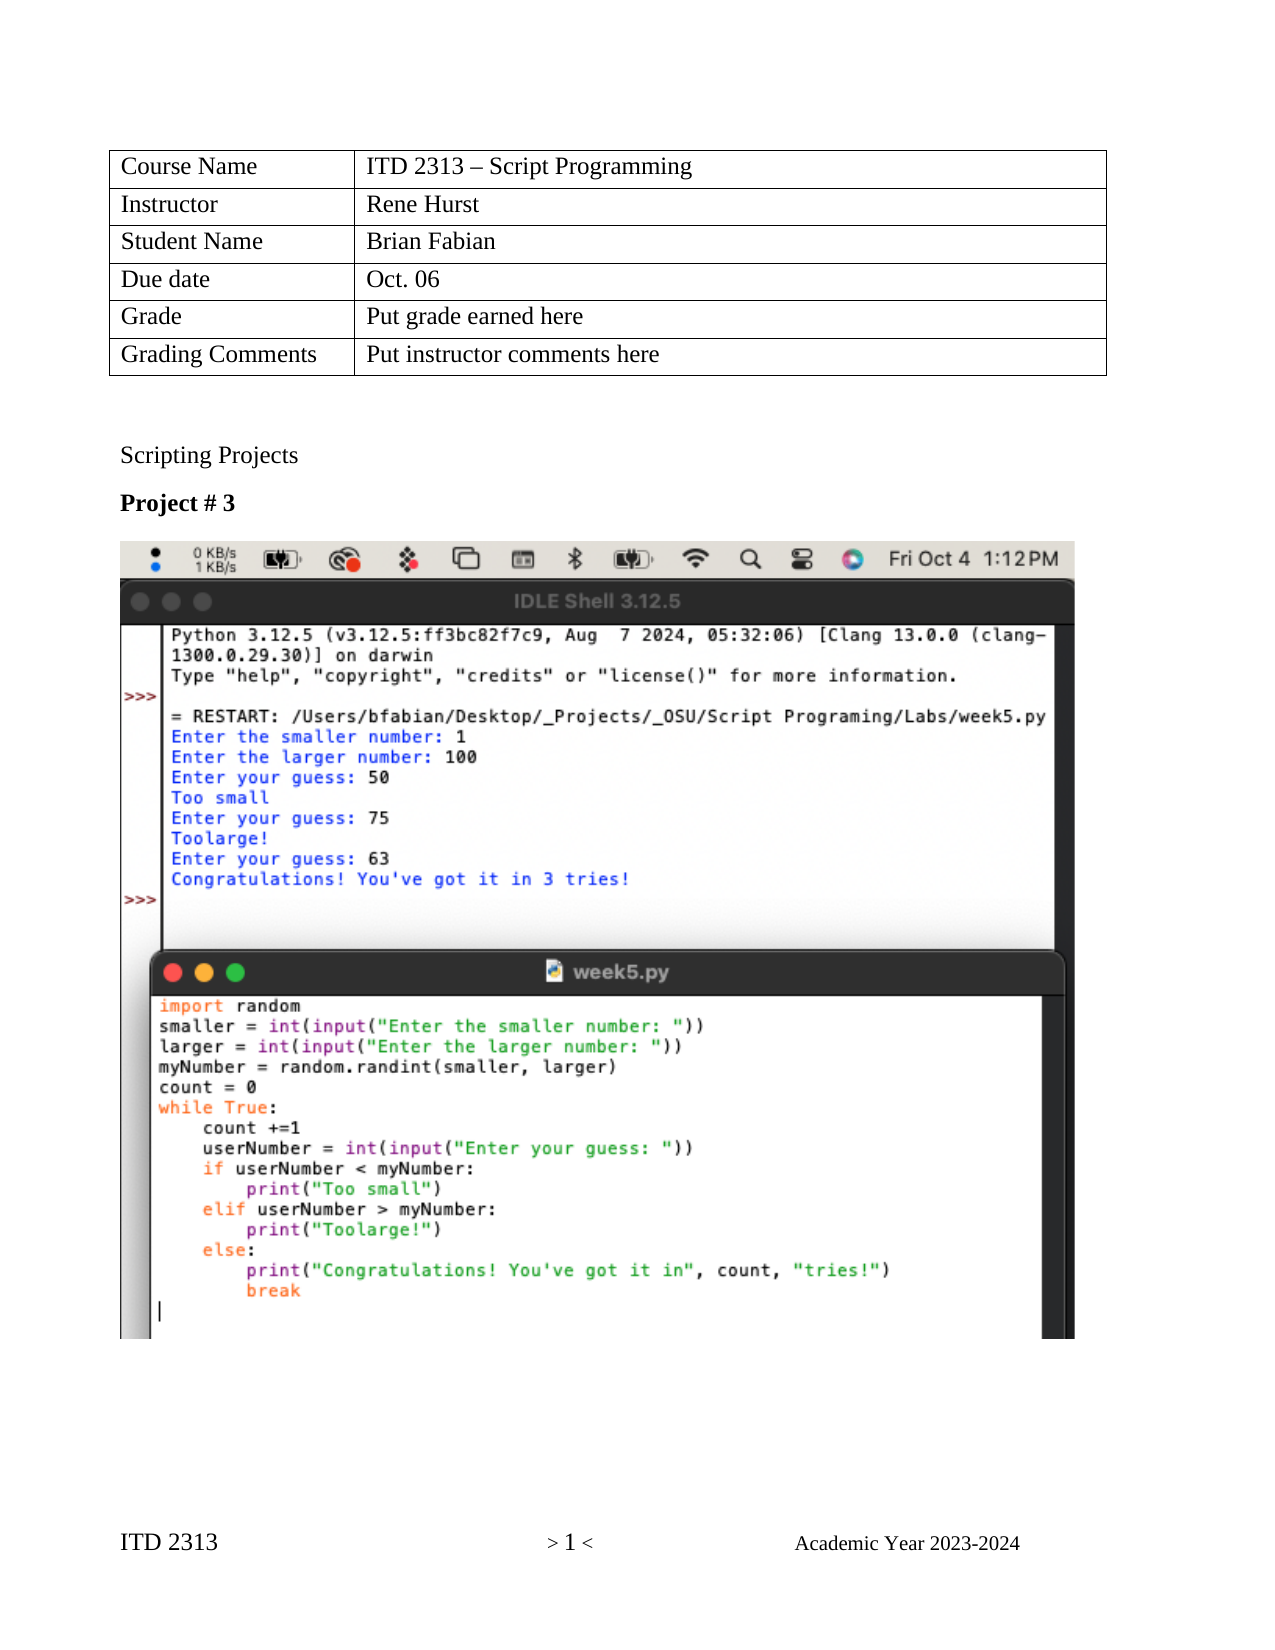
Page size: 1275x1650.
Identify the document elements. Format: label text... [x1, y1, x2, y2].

table_cell Due date [110, 264, 354, 300]
table_cell Student Name [110, 226, 354, 263]
table_cell Oct. 06 [355, 264, 1106, 300]
table_cell Put instructor comments here [355, 339, 1106, 375]
table_header ITD 2313 – Script Programming [355, 151, 1106, 188]
table_cell Put grade earned here [355, 301, 1106, 338]
table_header Course Name [110, 151, 354, 188]
text Project # 3 [120, 488, 1155, 517]
table_cell Brian Fabian [355, 226, 1106, 263]
table_cell Rene Hurst [355, 189, 1106, 225]
table_cell Grading Comments [110, 339, 354, 375]
text Scripting Projects [120, 440, 1155, 469]
picture [120, 541, 1075, 1339]
table_cell Instructor [110, 189, 354, 225]
table_cell Grade [110, 301, 354, 338]
